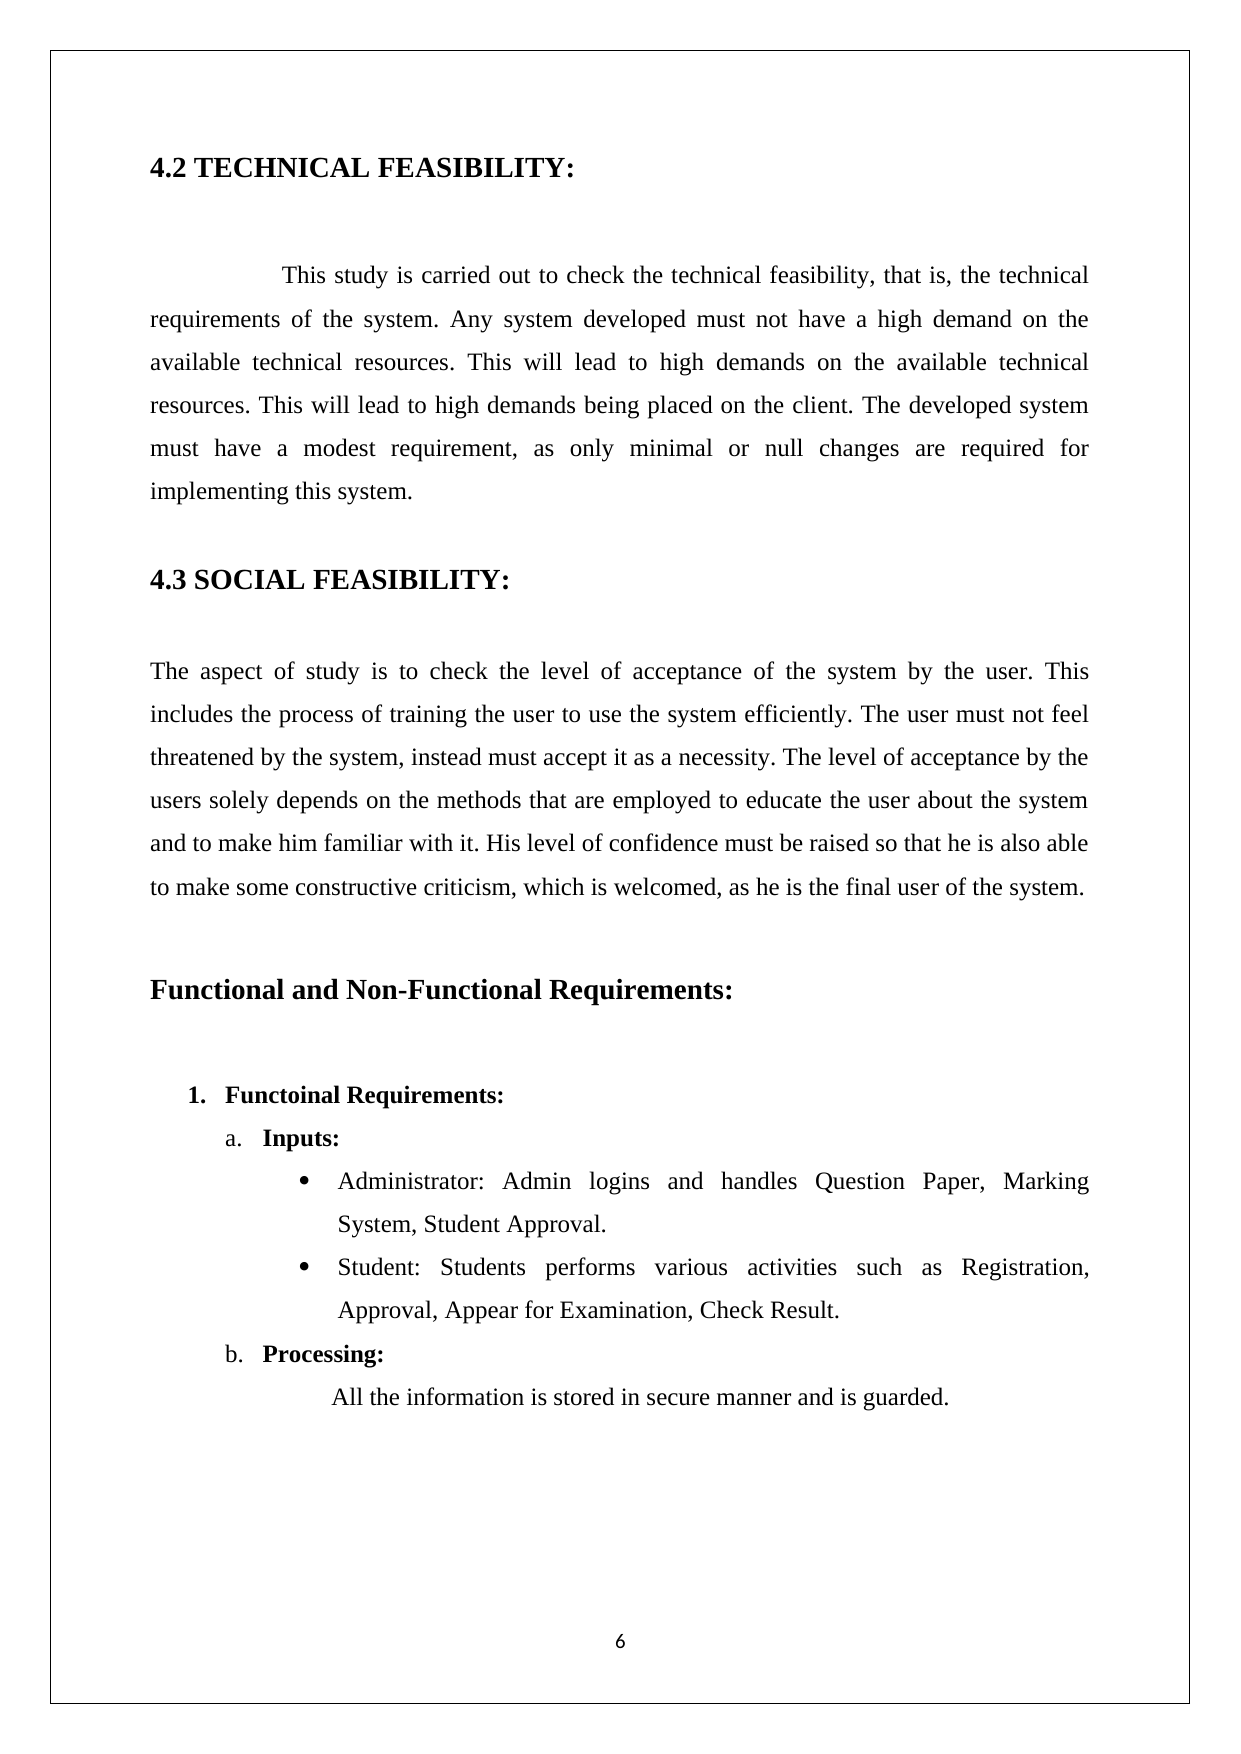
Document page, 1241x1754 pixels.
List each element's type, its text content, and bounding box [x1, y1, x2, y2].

list Inputs: [225, 1123, 1090, 1152]
text 4.3 SOCIAL FEASIBILITY: [150, 562, 1090, 596]
text This study is carried out to check the technical feasibility, that is, the technical requirements of the system. Any system developed must not have a high demand on the available technical resources. This will lead to high demands on the available technical resources. This will lead to high demands being placed on the client. The developed system must have a modest requirement, as only minimal or null changes are required for implementing this system. [150, 261, 1090, 505]
list Processing: [225, 1339, 1090, 1367]
list Student: Students performs various activities such as Registration, Approval, Appear for Examination, Check Result. [300, 1252, 1090, 1324]
list Functoinal Requirements: [187, 1080, 1090, 1109]
list All the information is stored in secure manner and is guarded. [262, 1382, 1090, 1411]
text The aspect of study is to check the level of acceptance of the system by the user. This includes the process of training the user to use the system efficiently. The user must not feel threatened by the system, instead must accept it as a necessity. The level of acceptance by the users solely depends on the methods that are employed to educate the user about the system and to make him familiar with it. His level of confidence must be raised so that he is also able to make some constructive criticism, which is welcomed, as he is the final user of the system. [150, 656, 1090, 900]
list Administrator: Admin logins and handles Question Paper, Marking System, Student Approval. [300, 1166, 1090, 1238]
subtitle 4.2 TECHNICAL FEASIBILITY: [150, 150, 1090, 183]
text Functional and Non-Functional Requirements: [150, 972, 1090, 1006]
